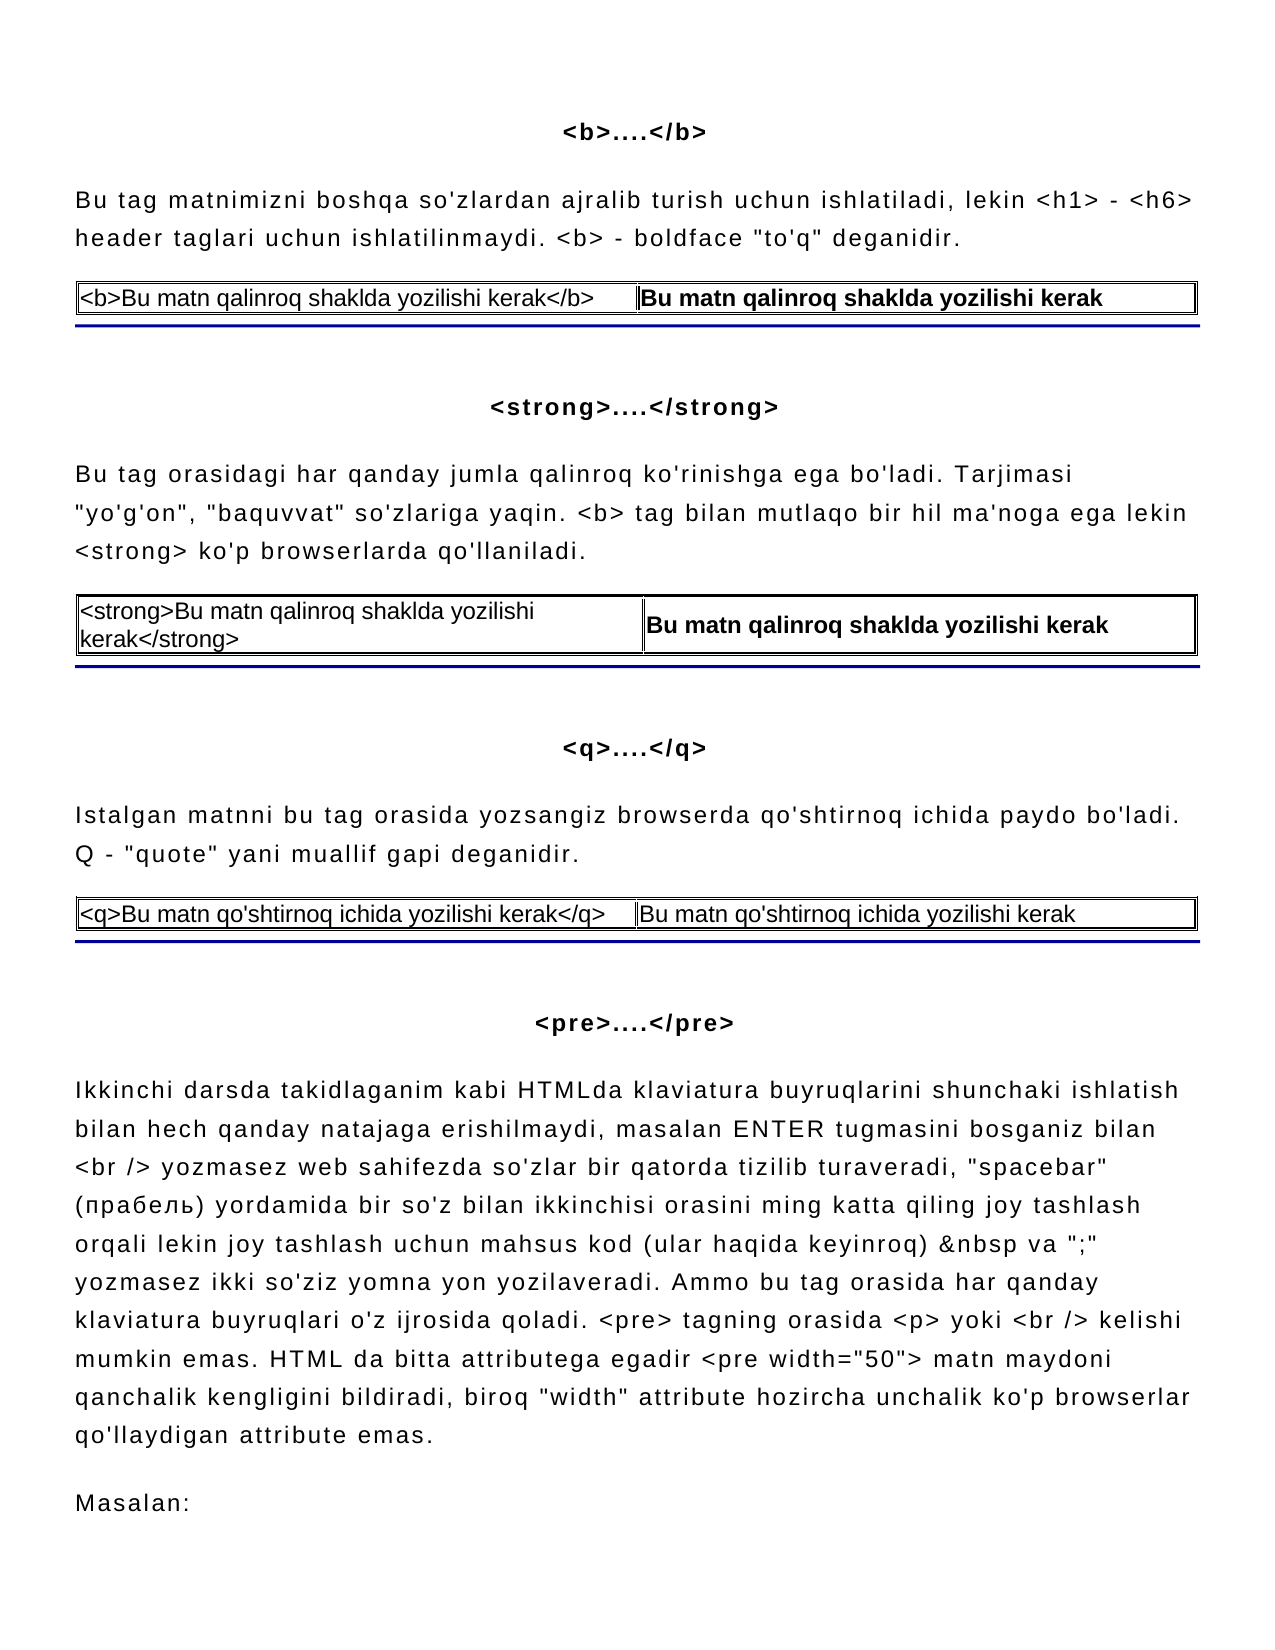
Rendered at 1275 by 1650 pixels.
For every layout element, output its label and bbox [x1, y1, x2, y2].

table_cell [72, 75, 1197, 1548]
